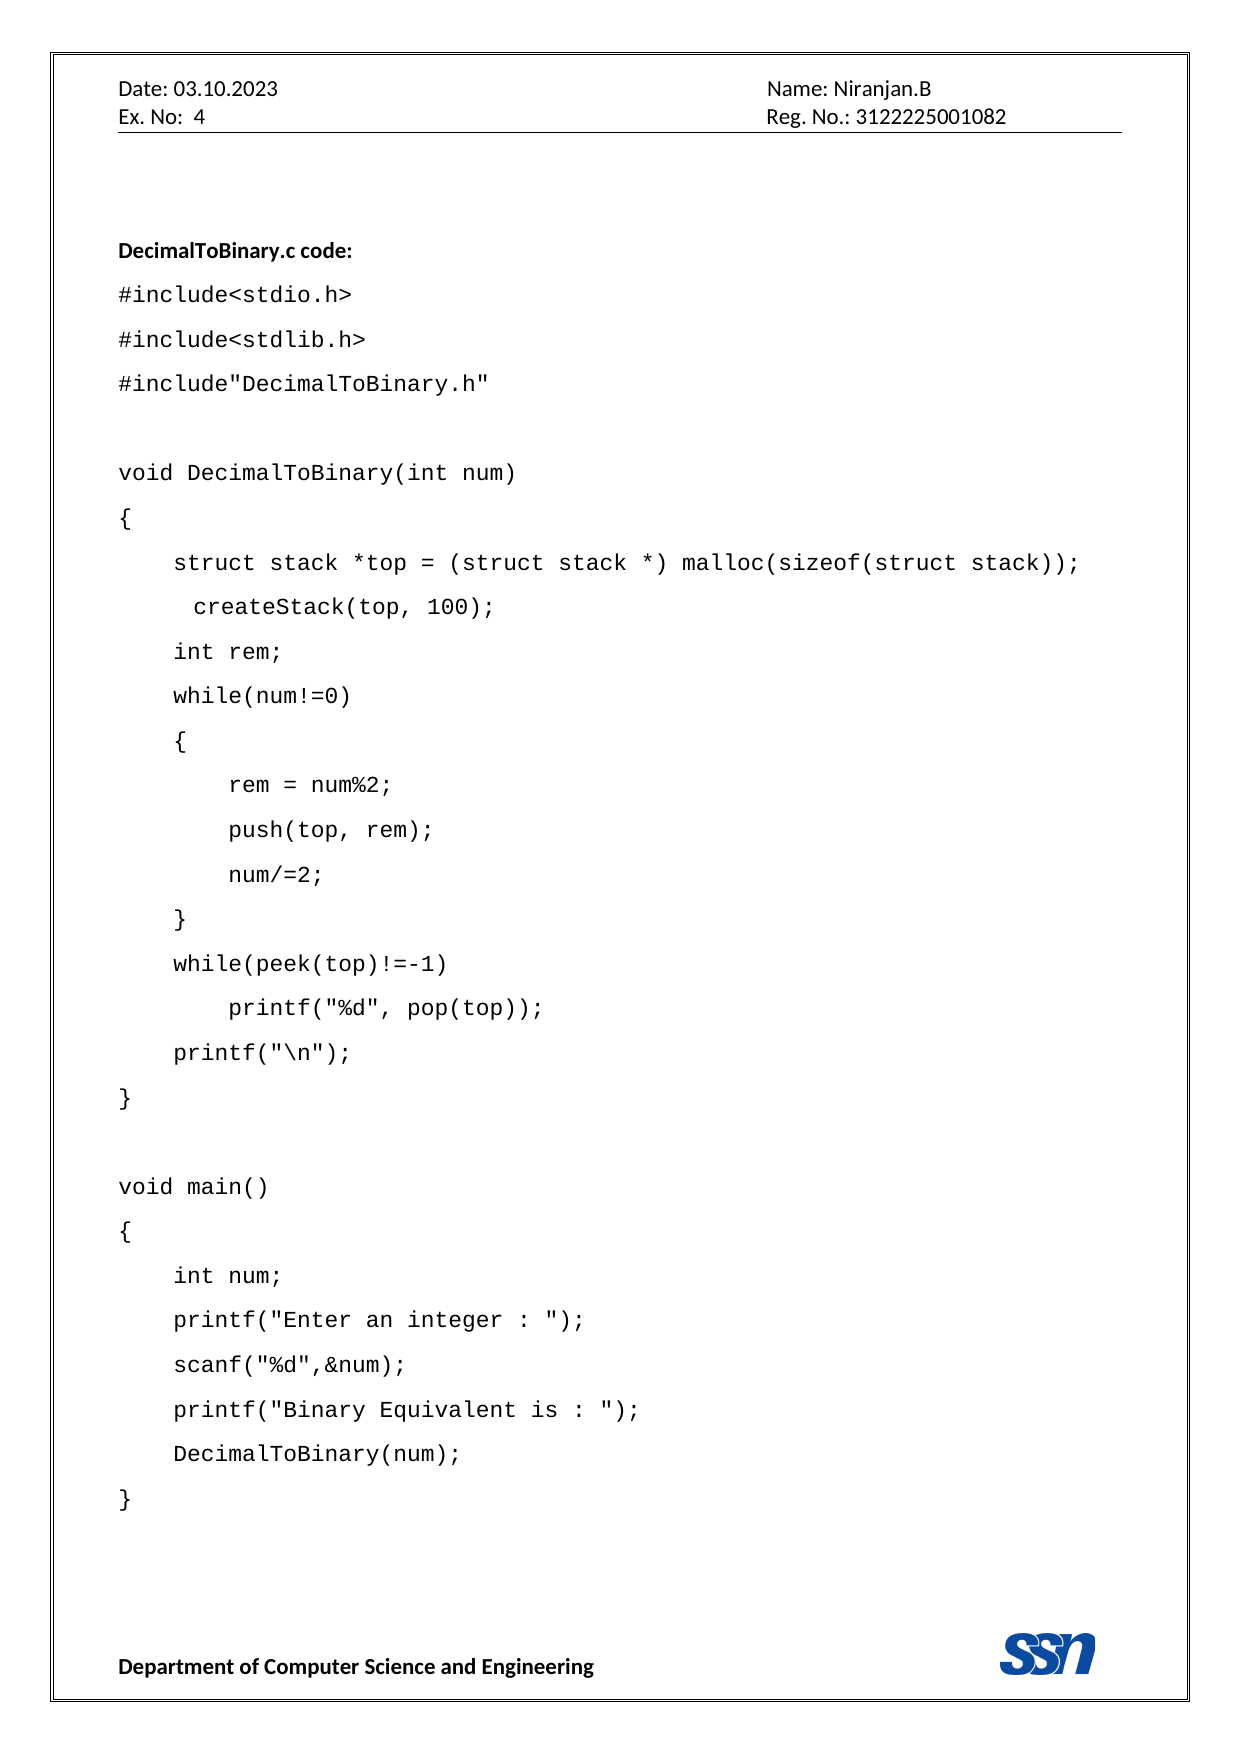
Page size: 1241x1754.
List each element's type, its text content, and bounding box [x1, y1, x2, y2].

text DecimalToBinary(num); [118, 1442, 1122, 1468]
text while(peek(top)!=-1) [118, 952, 1122, 978]
text { [118, 1219, 1122, 1246]
text scanf("%d",&num); [118, 1353, 1122, 1379]
text printf("Enter an integer : "); [118, 1309, 1122, 1335]
picture [1000, 1633, 1096, 1675]
text int num; [118, 1264, 1122, 1290]
text printf("\n"); [118, 1041, 1122, 1067]
text printf("%d", pop(top)); [118, 997, 1122, 1023]
text DecimalToBinary.c code: [118, 236, 1122, 264]
text { [118, 506, 1122, 532]
text void main() [118, 1175, 1122, 1201]
text #include"DecimalToBinary.h" [118, 372, 1122, 398]
text } [118, 907, 1122, 933]
text push(top, rem); [118, 818, 1122, 844]
text } [118, 1487, 1122, 1513]
text void DecimalToBinary(int num) [118, 462, 1122, 488]
text int rem; [118, 640, 1122, 666]
text while(num!=0) [118, 684, 1122, 711]
text printf("Binary Equivalent is : "); [118, 1398, 1122, 1424]
text } [118, 1086, 1122, 1112]
text createStack(top, 100); [118, 595, 1122, 621]
text struct stack *top = (struct stack *) malloc(sizeof(struct stack)); [118, 551, 1122, 577]
text { [118, 729, 1122, 755]
text num/=2; [118, 863, 1122, 889]
text rem = num%2; [118, 774, 1122, 800]
text #include<stdio.h> [118, 283, 1122, 309]
text #include<stdlib.h> [118, 328, 1122, 354]
